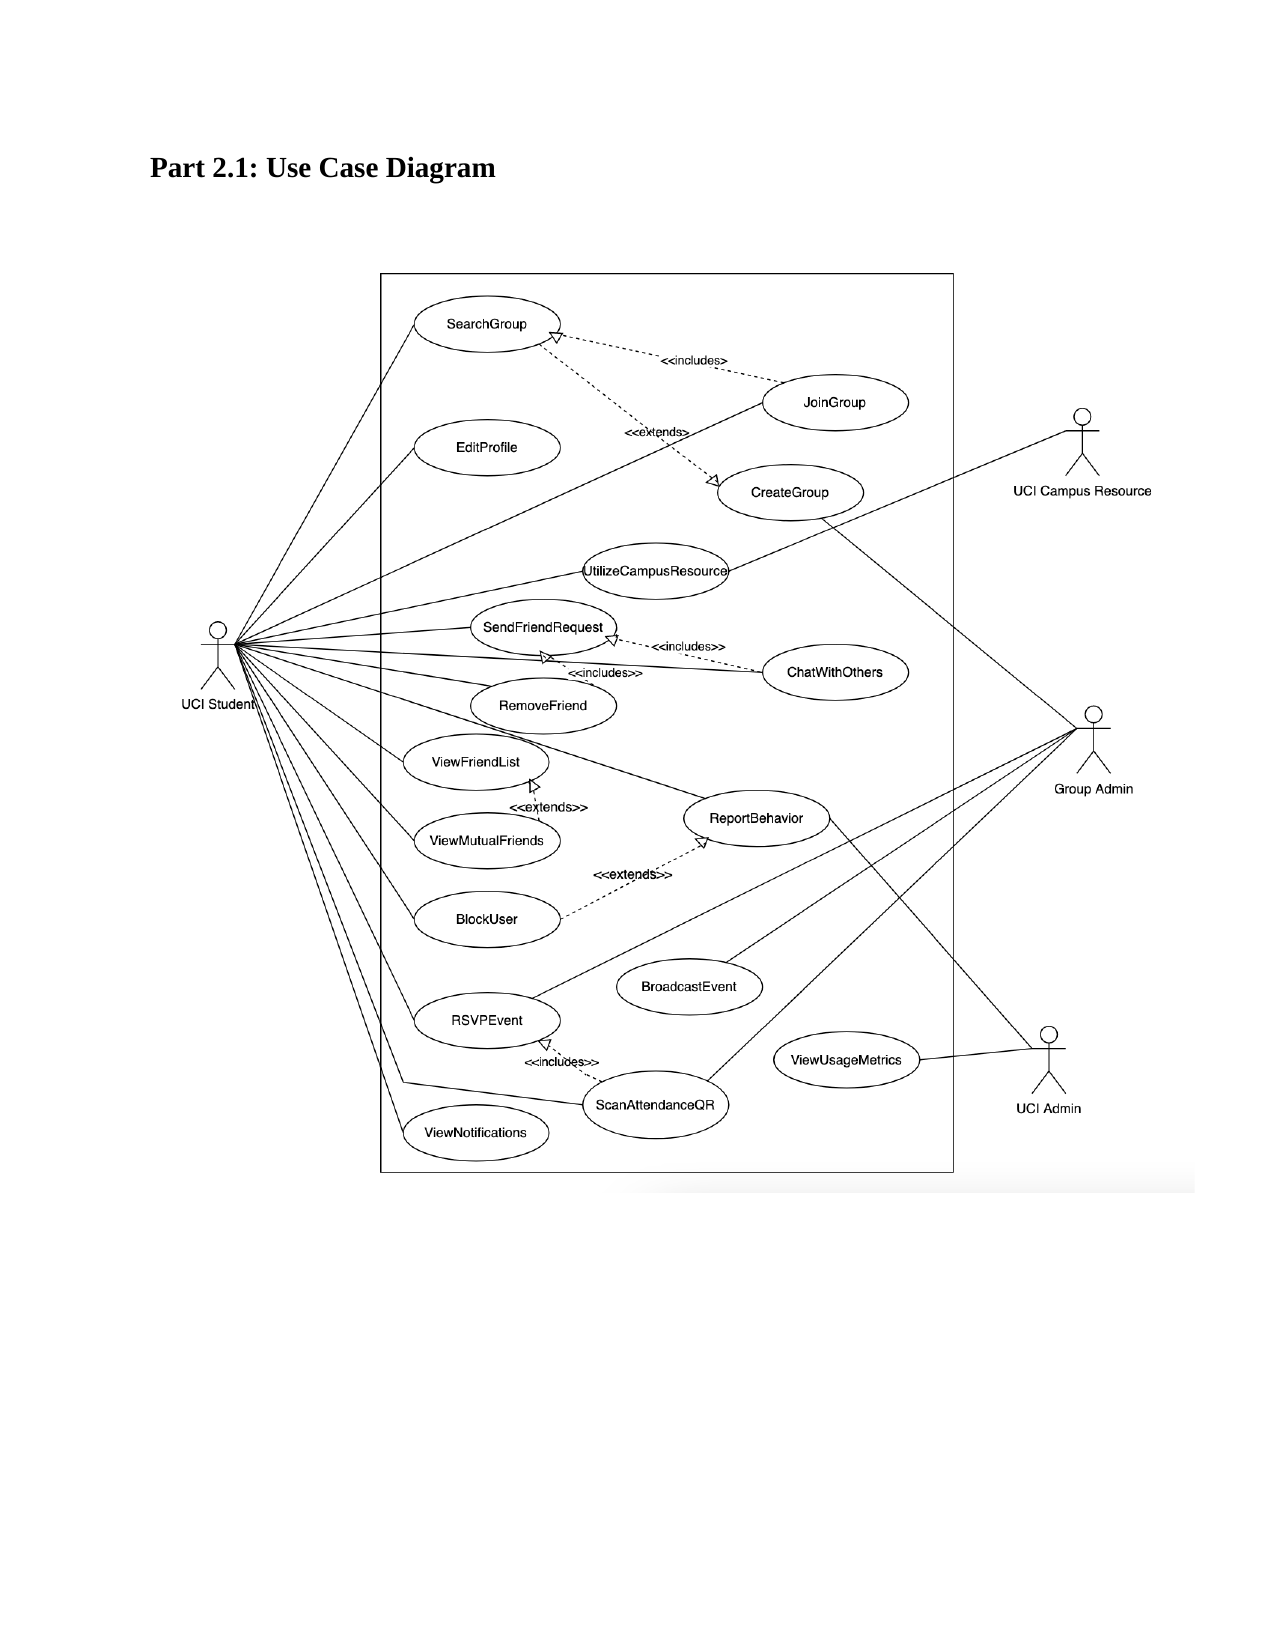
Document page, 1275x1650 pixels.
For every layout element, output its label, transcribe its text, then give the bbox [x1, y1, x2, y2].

picture [150, 200, 1195, 1193]
subtitle Part 2.1: Use Case Diagram [150, 150, 1125, 183]
